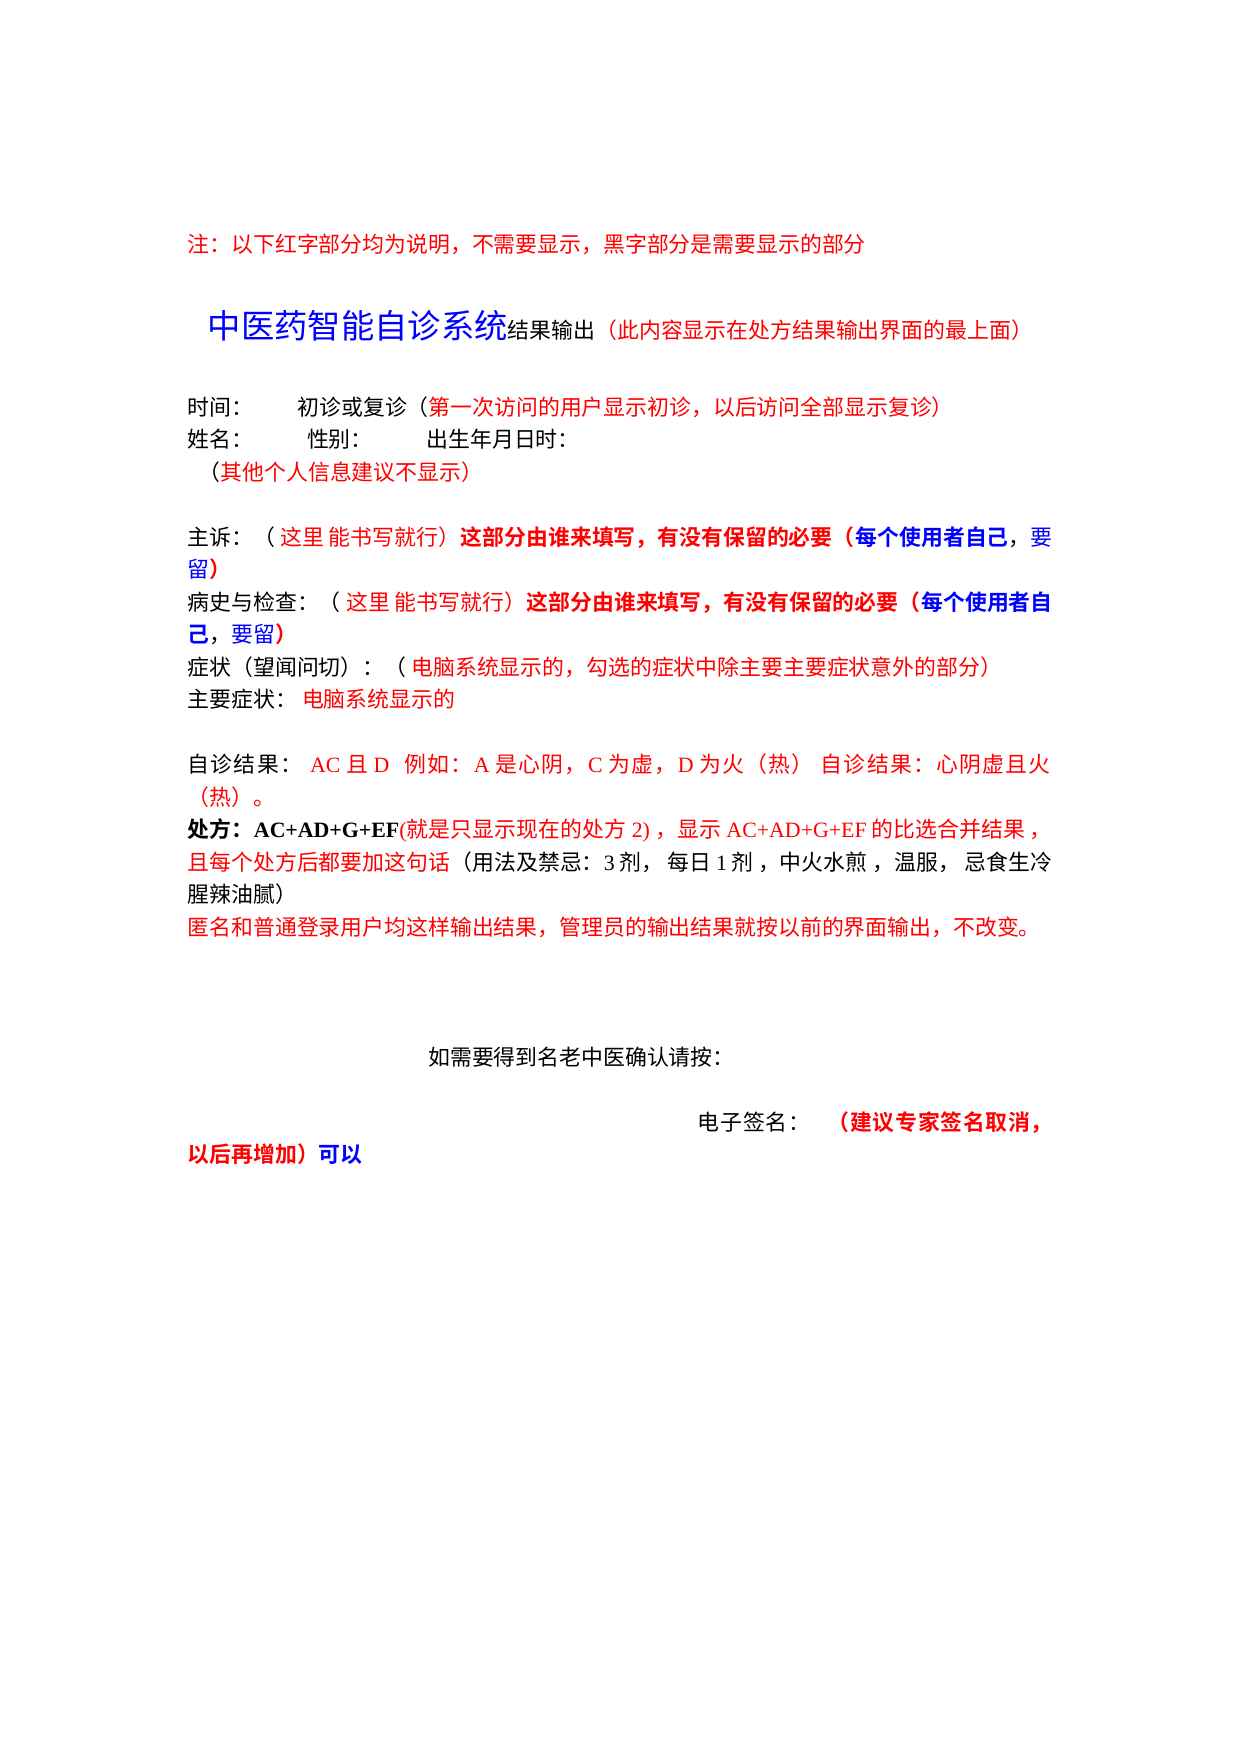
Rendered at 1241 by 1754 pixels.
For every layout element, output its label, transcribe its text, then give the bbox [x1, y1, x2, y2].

text 症状（望闻问切）：（ 电脑系统显示的，勾选的症状中除主要主要症状意外的部分） [187, 649, 1053, 682]
text 主要症状： 电脑系统显示的 [187, 682, 1053, 714]
text 中医药智能自诊系统结果输出（此内容显示在处方结果输出界面的最上面） [187, 292, 1053, 357]
text 时间： 初诊或复诊（第一次访问的用户显示初诊，以后访问全部显示复诊） [187, 389, 1053, 422]
text 病史与检查：（ 这里 能书写就行）这部分由谁来填写，有没有保留的必要（每个使用者自己，要留） [187, 584, 1053, 649]
text 电子签名： （建议专家签名取消，以后再增加）可以 [187, 1104, 1053, 1169]
text 主诉：（ 这里 能书写就行）这部分由谁来填写，有没有保留的必要（每个使用者自己，要留） [187, 519, 1053, 584]
text 注：以下红字部分均为说明，不需要显示，黑字部分是需要显示的部分 [187, 227, 1053, 259]
text 匿名和普通登录用户均这样输出结果，管理员的输出结果就按以前的界面输出，不改变。 [187, 909, 1053, 942]
text 处方：AC+AD+G+EF(就是只显示现在的处方2) ，显示AC+AD+G+EF的比选合并结果 ，且每个处方后都要加这句话（用法及禁忌：3剂， 每日1剂 ，中火水煎 ，温服， 忌食生冷腥辣油腻） [187, 812, 1053, 909]
text 自诊结果： AC且D 例如：A是心阴，C为虚，D为火（热） 自诊结果：心阴虚且火（热）。 [187, 747, 1053, 812]
text 如需要得到名老中医确认请按： [187, 1039, 1053, 1072]
text （其他个人信息建议不显示） [187, 454, 1053, 487]
text 姓名： 性别： 出生年月日时： [187, 422, 1053, 454]
